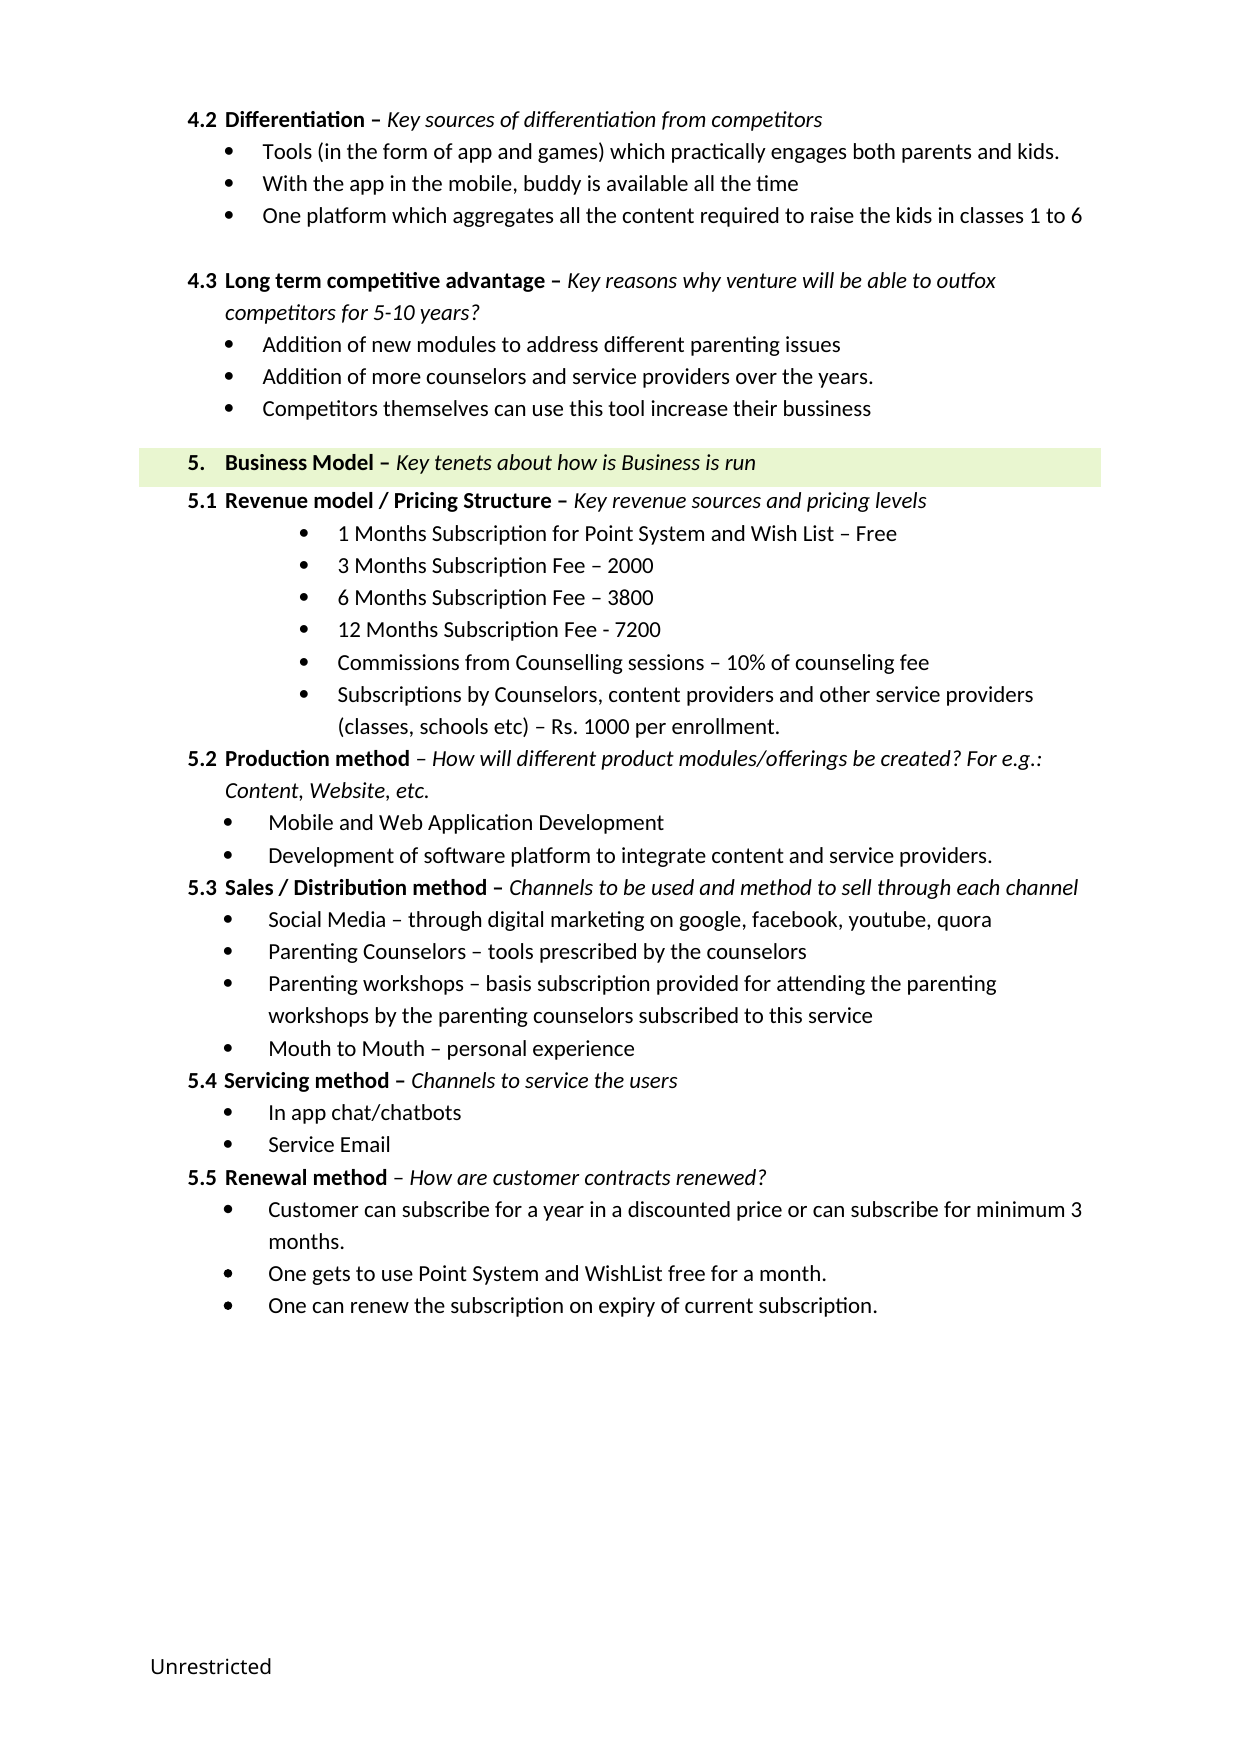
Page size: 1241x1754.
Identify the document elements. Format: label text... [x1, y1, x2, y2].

list 12 Months Subscription Fee - 7200 [300, 615, 1090, 643]
list Mobile and Web Application Development [224, 808, 1090, 837]
list Servicing method – Channels to service the users [187, 1066, 1090, 1094]
list Commissions from Counselling sessions – 10% of counseling fee [300, 648, 1090, 676]
list Addition of more counselors and service providers over the years. [225, 362, 1090, 390]
table_header Business Model – Key tenets about how is Business is run [139, 448, 1101, 487]
list One gets to use Point System and WishList free for a month. [224, 1259, 1090, 1287]
list Addition of new modules to address different parenting issues [225, 330, 1090, 358]
list Subscriptions by Counselors, content providers and other service providers (classes, schools etc) – Rs. 1000 per enrollment. [300, 680, 1090, 740]
list Renewal method – How are customer contracts renewed? [187, 1163, 1090, 1191]
list Customer can subscribe for a year in a discounted price or can subscribe for minimum 3 months. [224, 1195, 1090, 1255]
list Development of software platform to integrate content and service providers. [224, 841, 1090, 869]
list Revenue model / Pricing Structure – Key revenue sources and pricing levels [187, 487, 1090, 515]
list With the app in the mobile, buddy is available all the time [225, 169, 1090, 197]
list Parenting workshops – basis subscription provided for attending the parenting workshops by the parenting counselors subscribed to this service [224, 969, 1090, 1030]
list 6 Months Subscription Fee – 3800 [300, 583, 1090, 611]
list Competitors themselves can use this tool increase their bussiness [225, 394, 1090, 423]
list One can renew the subscription on expiry of current subscription. [224, 1291, 1090, 1319]
list Long term competitive advantage – Key reasons why venture will be able to outfox competitors for 5-10 years? [187, 266, 1090, 326]
list 1 Months Subscription for Point System and Wish List – Free [300, 519, 1090, 547]
list Social Media – through digital marketing on google, facebook, youtube, quora [224, 905, 1090, 933]
list In app chat/chatbots [224, 1098, 1090, 1126]
list Production method – How will different product modules/offerings be created? For e.g.: Content, Website, etc. [187, 744, 1090, 804]
list Parenting Counselors – tools prescribed by the counselors [224, 937, 1090, 965]
list Differentiation – Key sources of differentiation from competitors [187, 105, 1090, 133]
list Service Email [224, 1130, 1090, 1158]
list Mouth to Mouth – personal experience [224, 1034, 1090, 1062]
list Sales / Distribution method – Channels to be used and method to sell through each channel [187, 873, 1090, 901]
list One platform which aggregates all the content required to raise the kids in classes 1 to 6 [225, 201, 1090, 229]
list 3 Months Subscription Fee – 2000 [300, 551, 1090, 579]
list Tools (in the form of app and games) which practically engages both parents and kids. [225, 137, 1090, 165]
